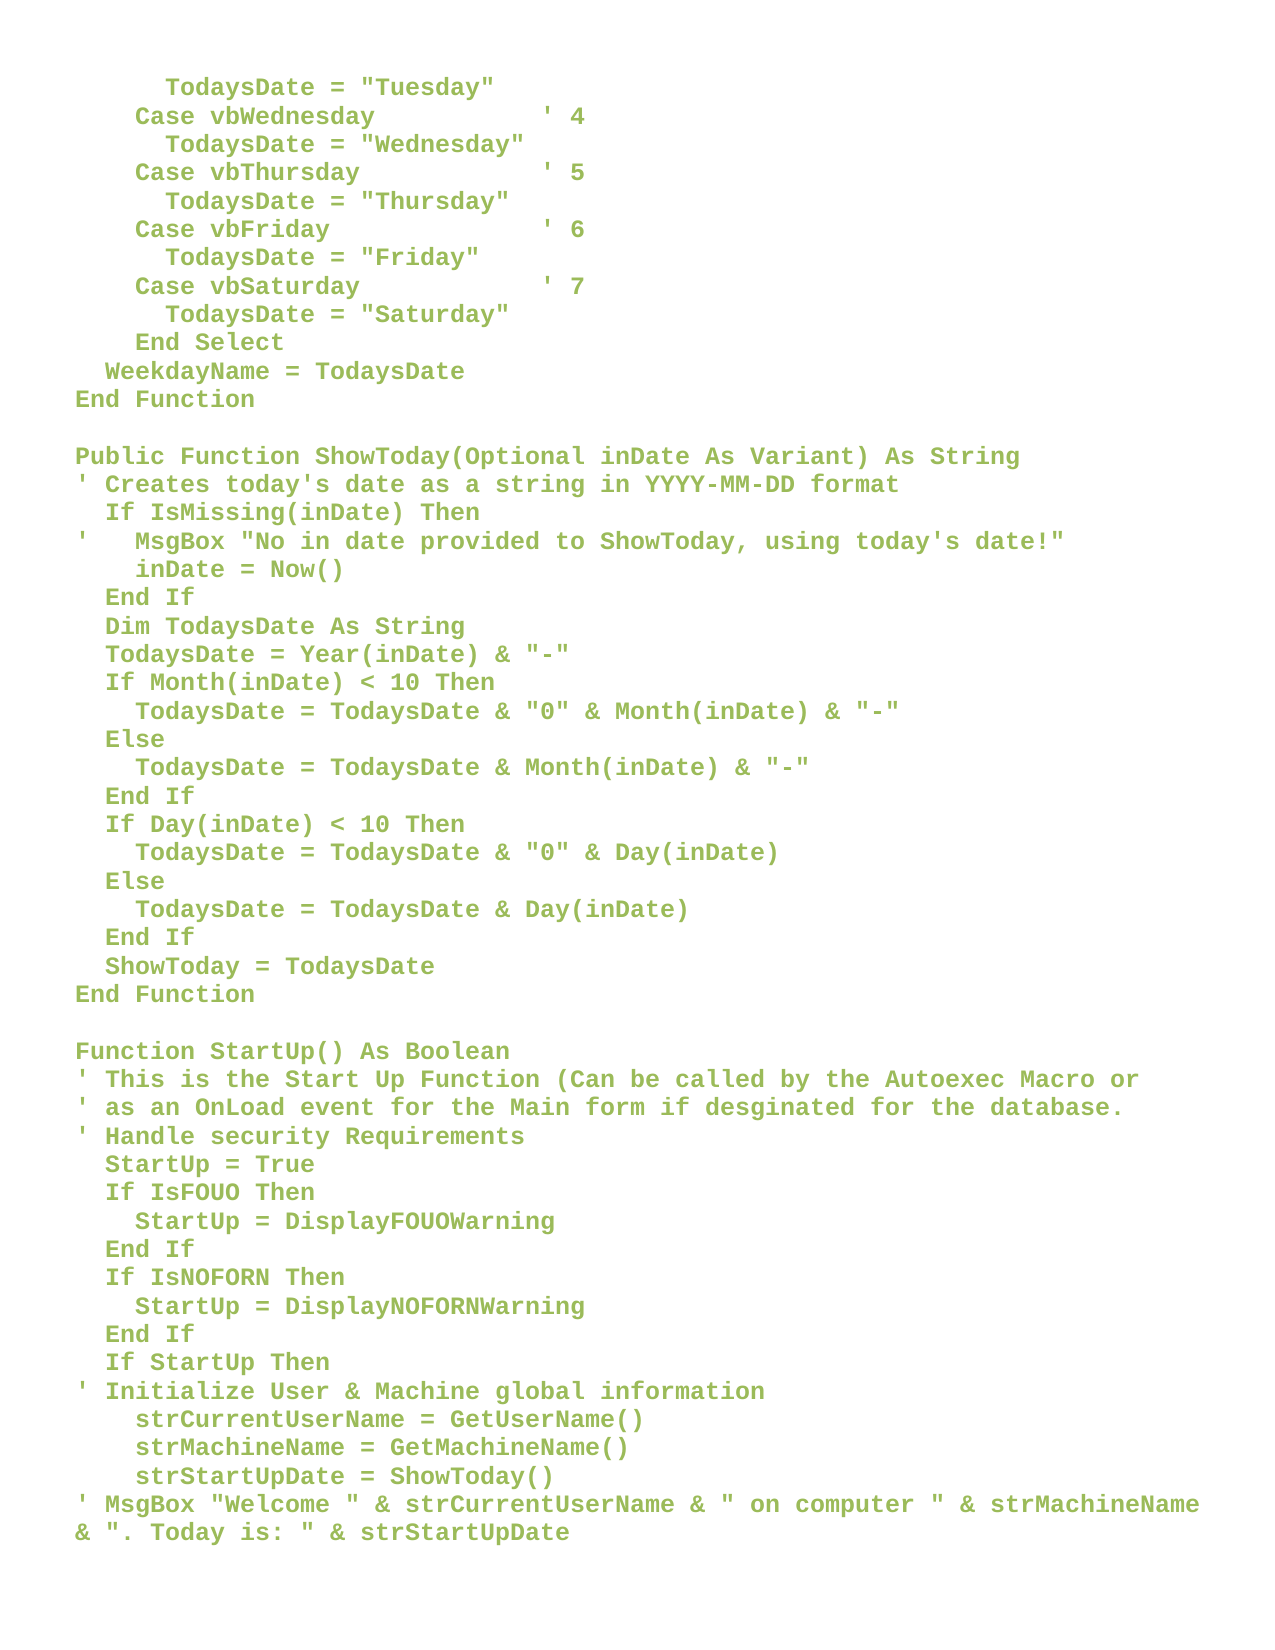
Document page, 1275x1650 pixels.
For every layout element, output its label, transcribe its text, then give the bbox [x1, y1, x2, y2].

text Else [75, 727, 1200, 755]
text Dim TodaysDate As String [75, 613, 1200, 642]
text TodaysDate = TodaysDate & "0" & Day(inDate) [75, 840, 1200, 868]
text End Function [75, 387, 1200, 415]
text End If [75, 1237, 1200, 1265]
text ShowToday = TodaysDate [75, 953, 1200, 982]
text End Function [75, 982, 1200, 1010]
text TodaysDate = TodaysDate & Day(inDate) [75, 897, 1200, 925]
text TodaysDate = "Wednesday" [75, 132, 1200, 160]
text WeekdayName = TodaysDate [75, 358, 1200, 387]
text Case vbSaturday ' 7 [75, 273, 1200, 302]
text If Month(inDate) < 10 Then [75, 670, 1200, 698]
text ' as an OnLoad event for the Main form if desginated for the database. [75, 1095, 1200, 1123]
text ' Creates today's date as a string in YYYY-MM-DD format [75, 472, 1200, 500]
text strMachineName = GetMachineName() [75, 1435, 1200, 1463]
text StartUp = DisplayFOUOWarning [75, 1208, 1200, 1237]
text StartUp = True [75, 1152, 1200, 1180]
text Function StartUp() As Boolean [75, 1038, 1200, 1067]
text If IsMissing(inDate) Then [75, 500, 1200, 528]
text ' Handle security Requirements [75, 1123, 1200, 1152]
text strCurrentUserName = GetUserName() [75, 1407, 1200, 1435]
text End If [75, 585, 1200, 613]
text If IsNOFORN Then [75, 1265, 1200, 1293]
text Case vbFriday ' 6 [75, 217, 1200, 245]
text If Day(inDate) < 10 Then [75, 812, 1200, 840]
text TodaysDate = Year(inDate) & "-" [75, 642, 1200, 670]
text TodaysDate = "Thursday" [75, 188, 1200, 217]
text inDate = Now() [75, 557, 1200, 585]
text If IsFOUO Then [75, 1180, 1200, 1208]
text ' This is the Start Up Function (Can be called by the Autoexec Macro or [75, 1067, 1200, 1095]
text TodaysDate = "Saturday" [75, 302, 1200, 330]
text ' Initialize User & Machine global information [75, 1378, 1200, 1407]
text Else [75, 868, 1200, 897]
text ' MsgBox "Welcome " & strCurrentUserName & " on computer " & strMachineName & ". Today is: " & strStartUpDate [75, 1492, 1200, 1548]
text TodaysDate = "Tuesday" [75, 75, 1200, 103]
text Public Function ShowToday(Optional inDate As Variant) As String [75, 443, 1200, 472]
text strStartUpDate = ShowToday() [75, 1463, 1200, 1492]
text Case vbWednesday ' 4 [75, 103, 1200, 132]
text StartUp = DisplayNOFORNWarning [75, 1293, 1200, 1322]
text End If [75, 1322, 1200, 1350]
text TodaysDate = TodaysDate & "0" & Month(inDate) & "-" [75, 698, 1200, 727]
text TodaysDate = "Friday" [75, 245, 1200, 273]
text TodaysDate = TodaysDate & Month(inDate) & "-" [75, 755, 1200, 783]
text Case vbThursday ' 5 [75, 160, 1200, 188]
text If StartUp Then [75, 1350, 1200, 1378]
text ' MsgBox "No in date provided to ShowToday, using today's date!" [75, 528, 1200, 557]
text End If [75, 925, 1200, 953]
text End Select [75, 330, 1200, 358]
text End If [75, 783, 1200, 812]
